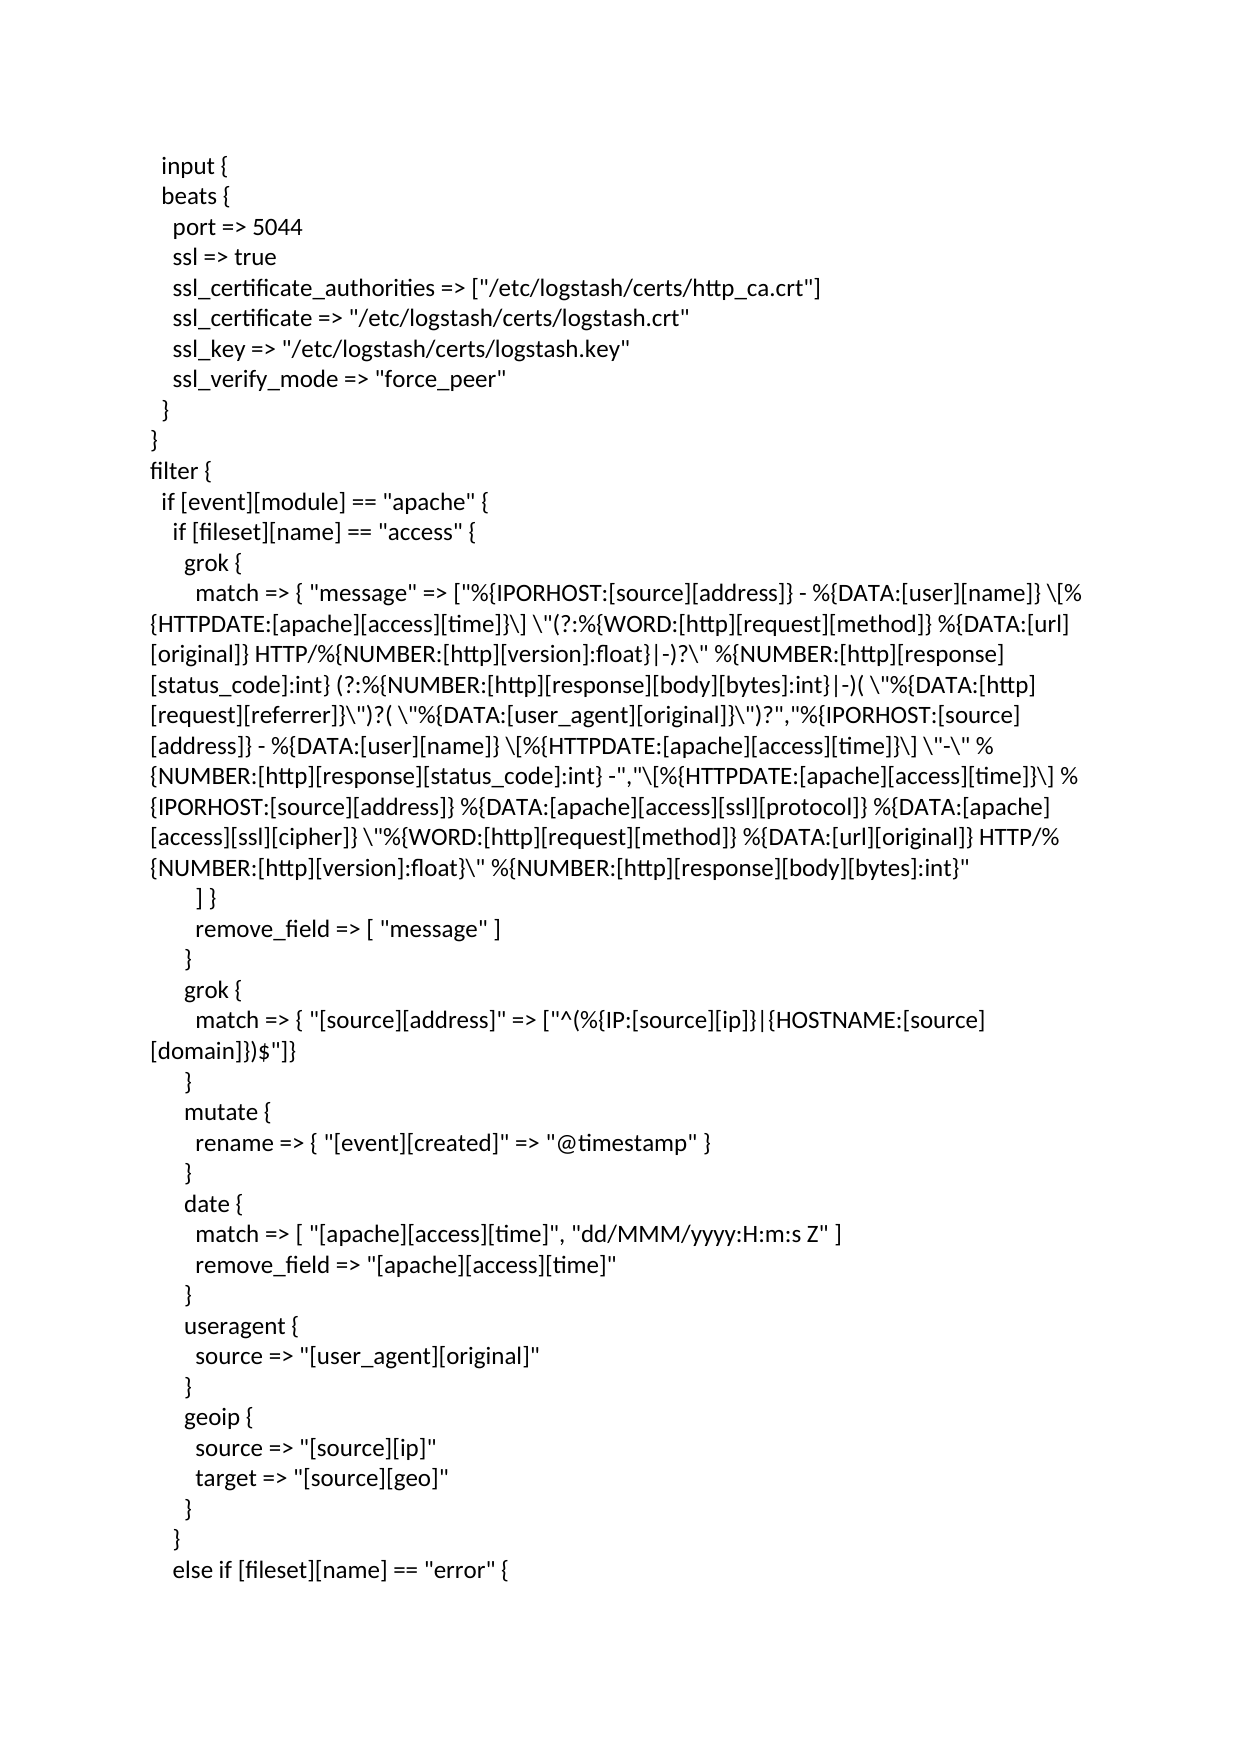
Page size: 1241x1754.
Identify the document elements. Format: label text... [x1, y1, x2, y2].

text } [150, 1371, 1090, 1401]
text ssl_certificate_authorities => ["/etc/logstash/certs/http_ca.crt"] [150, 272, 1090, 303]
text rename => { "[event][created]" => "@timestamp" } [150, 1127, 1090, 1157]
text target => "[source][geo]" [150, 1462, 1090, 1493]
text } [150, 394, 1090, 425]
text useragent { [150, 1310, 1090, 1340]
text } [150, 1523, 1090, 1554]
text } [150, 943, 1090, 974]
text else if [fileset][name] == "error" { [150, 1554, 1090, 1584]
text match => { "[source][address]" => ["^(%{IP:[source][ip]}|{HOSTNAME:[source][domain]})$"]} [150, 1004, 1090, 1066]
text } [150, 1279, 1090, 1310]
text } [150, 425, 1090, 455]
text remove_field => "[apache][access][time]" [150, 1249, 1090, 1279]
text remove_field => [ "message" ] [150, 913, 1090, 943]
text filter { [150, 455, 1090, 486]
text port => 5044 [150, 211, 1090, 242]
text ssl_verify_mode => "force_peer" [150, 364, 1090, 394]
text source => "[user_agent][original]" [150, 1340, 1090, 1371]
text match => [ "[apache][access][time]", "dd/MMM/yyyy:H:m:s Z" ] [150, 1218, 1090, 1249]
text source => "[source][ip]" [150, 1432, 1090, 1462]
text ] } [150, 882, 1090, 913]
text input { [150, 150, 1090, 181]
text } [150, 1493, 1090, 1523]
text match => { "message" => ["%{IPORHOST:[source][address]} - %{DATA:[user][name]} \[%{HTTPDATE:[apache][access][time]}\] \"(?:%{WORD:[http][request][method]} %{DATA:[url][original]} HTTP/%{NUMBER:[http][version]:float}|-)?\" %{NUMBER:[http][response][status_code]:int} (?:%{NUMBER:[http][response][body][bytes]:int}|-)( \"%{DATA:[http][request][referrer]}\")?( \"%{DATA:[user_agent][original]}\")?","%{IPORHOST:[source][address]} - %{DATA:[user][name]} \[%{HTTPDATE:[apache][access][time]}\] \"-\" %{NUMBER:[http][response][status_code]:int} -","\[%{HTTPDATE:[apache][access][time]}\] %{IPORHOST:[source][address]} %{DATA:[apache][access][ssl][protocol]} %{DATA:[apache][access][ssl][cipher]} \"%{WORD:[http][request][method]} %{DATA:[url][original]} HTTP/%{NUMBER:[http][version]:float}\" %{NUMBER:[http][response][body][bytes]:int}" [150, 577, 1090, 882]
text } [150, 1066, 1090, 1096]
text grok { [150, 547, 1090, 577]
text beats { [150, 181, 1090, 211]
text if [event][module] == "apache" { [150, 486, 1090, 516]
text ssl_certificate => "/etc/logstash/certs/logstash.crt" [150, 303, 1090, 333]
text ssl => true [150, 242, 1090, 272]
text geoip { [150, 1401, 1090, 1432]
text } [150, 1157, 1090, 1188]
text mutate { [150, 1096, 1090, 1127]
text grok { [150, 974, 1090, 1004]
text date { [150, 1188, 1090, 1218]
text ssl_key => "/etc/logstash/certs/logstash.key" [150, 333, 1090, 364]
text if [fileset][name] == "access" { [150, 516, 1090, 547]
